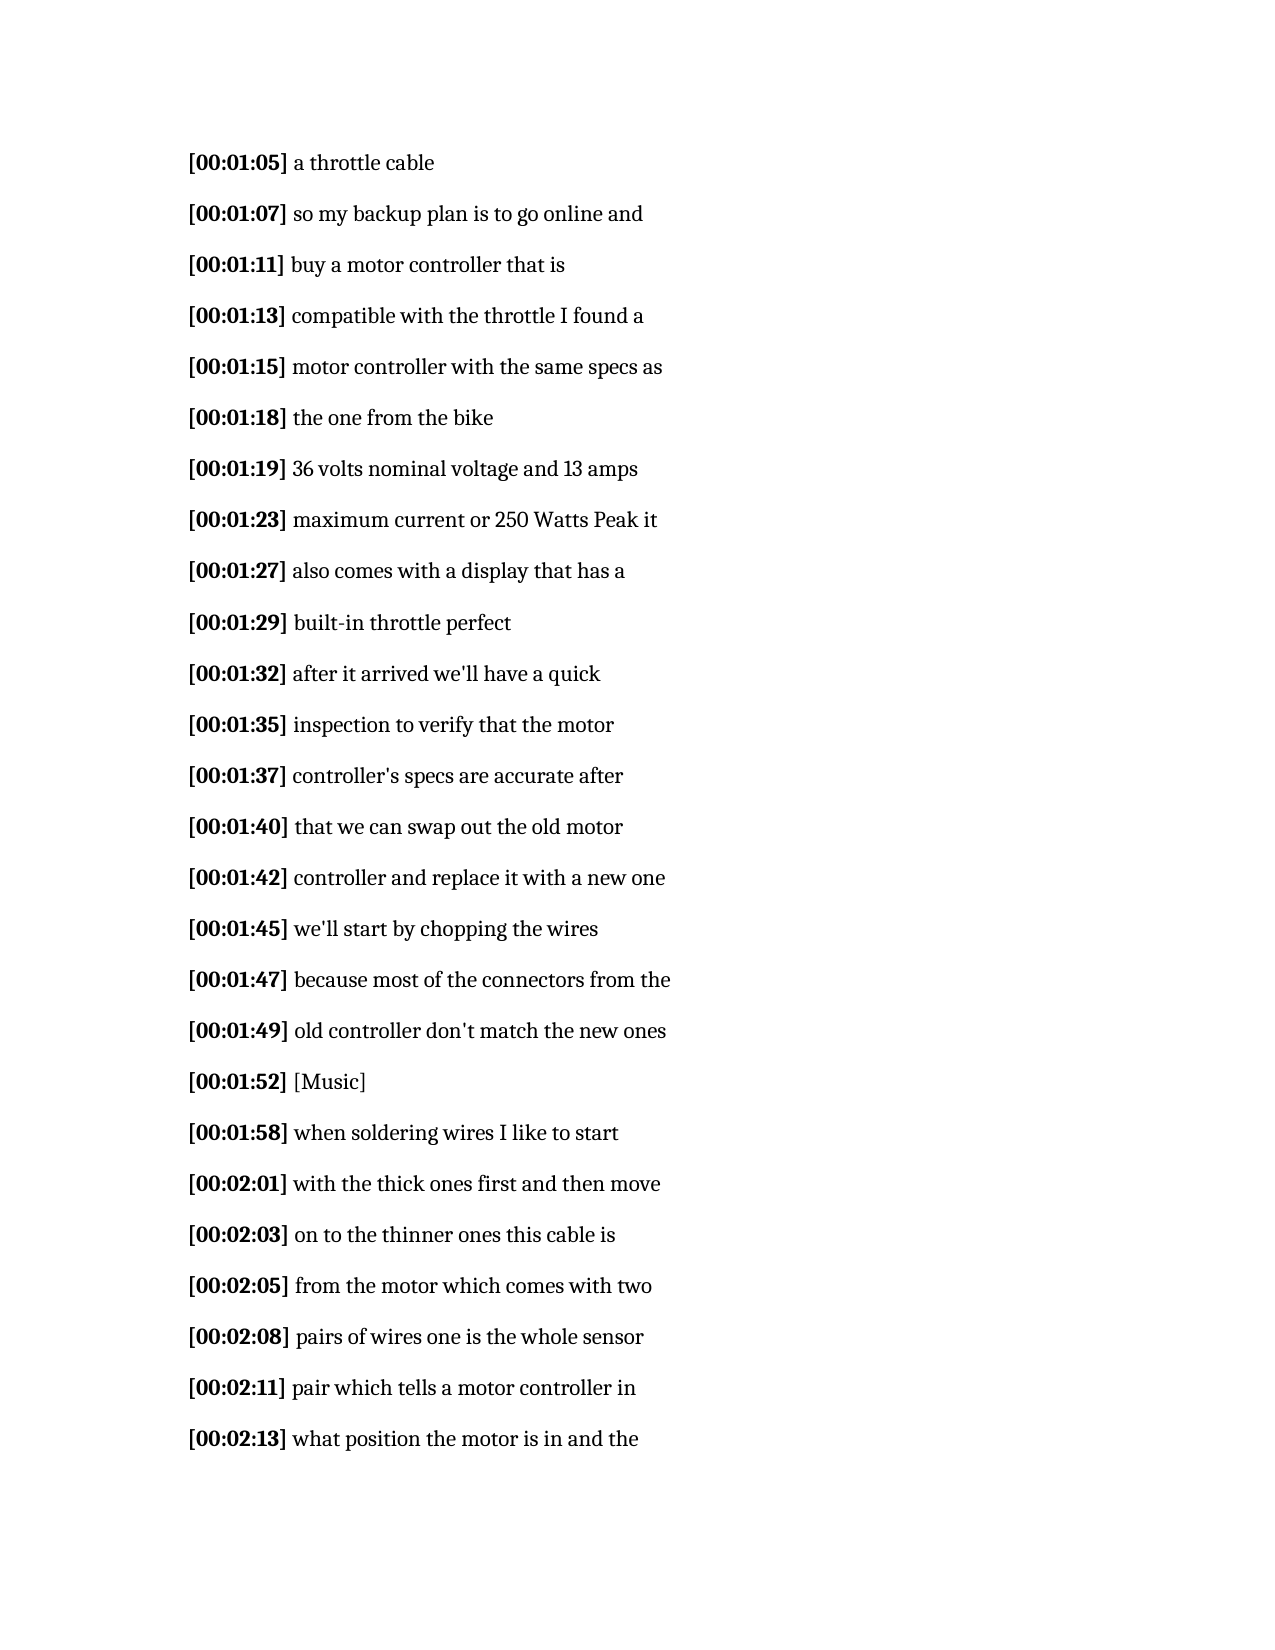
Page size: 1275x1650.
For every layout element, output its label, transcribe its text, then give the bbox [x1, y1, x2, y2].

text [00:01:52] [Music] [187, 1069, 1087, 1095]
text [00:01:45] we'll start by chopping the wires [187, 916, 1087, 942]
text [00:01:37] controller's specs are accurate after [187, 762, 1087, 789]
text [00:01:05] a throttle cable [187, 150, 1087, 176]
text [00:01:07] so my backup plan is to go online and [187, 201, 1087, 227]
text [00:02:01] with the thick ones first and then move [187, 1171, 1087, 1197]
text [00:01:42] controller and replace it with a new one [187, 864, 1087, 891]
text [00:01:18] the one from the bike [187, 405, 1087, 432]
text [00:02:08] pairs of wires one is the whole sensor [187, 1324, 1087, 1350]
text [00:02:11] pair which tells a motor controller in [187, 1375, 1087, 1401]
text [00:01:29] built-in throttle perfect [187, 609, 1087, 636]
text [00:01:35] inspection to verify that the motor [187, 711, 1087, 738]
text [00:02:13] what position the motor is in and the [187, 1426, 1087, 1452]
text [00:01:27] also comes with a display that has a [187, 558, 1087, 585]
text [00:01:13] compatible with the throttle I found a [187, 303, 1087, 329]
text [00:01:47] because most of the connectors from the [187, 967, 1087, 993]
text [00:01:32] after it arrived we'll have a quick [187, 660, 1087, 687]
text [00:02:05] from the motor which comes with two [187, 1273, 1087, 1299]
text [00:01:11] buy a motor controller that is [187, 252, 1087, 278]
text [00:01:15] motor controller with the same specs as [187, 354, 1087, 381]
text [00:01:58] when soldering wires I like to start [187, 1120, 1087, 1146]
text [00:01:23] maximum current or 250 Watts Peak it [187, 507, 1087, 534]
text [00:01:40] that we can swap out the old motor [187, 813, 1087, 840]
text [00:02:03] on to the thinner ones this cable is [187, 1222, 1087, 1248]
text [00:01:49] old controller don't match the new ones [187, 1018, 1087, 1044]
text [00:01:19] 36 volts nominal voltage and 13 amps [187, 456, 1087, 483]
